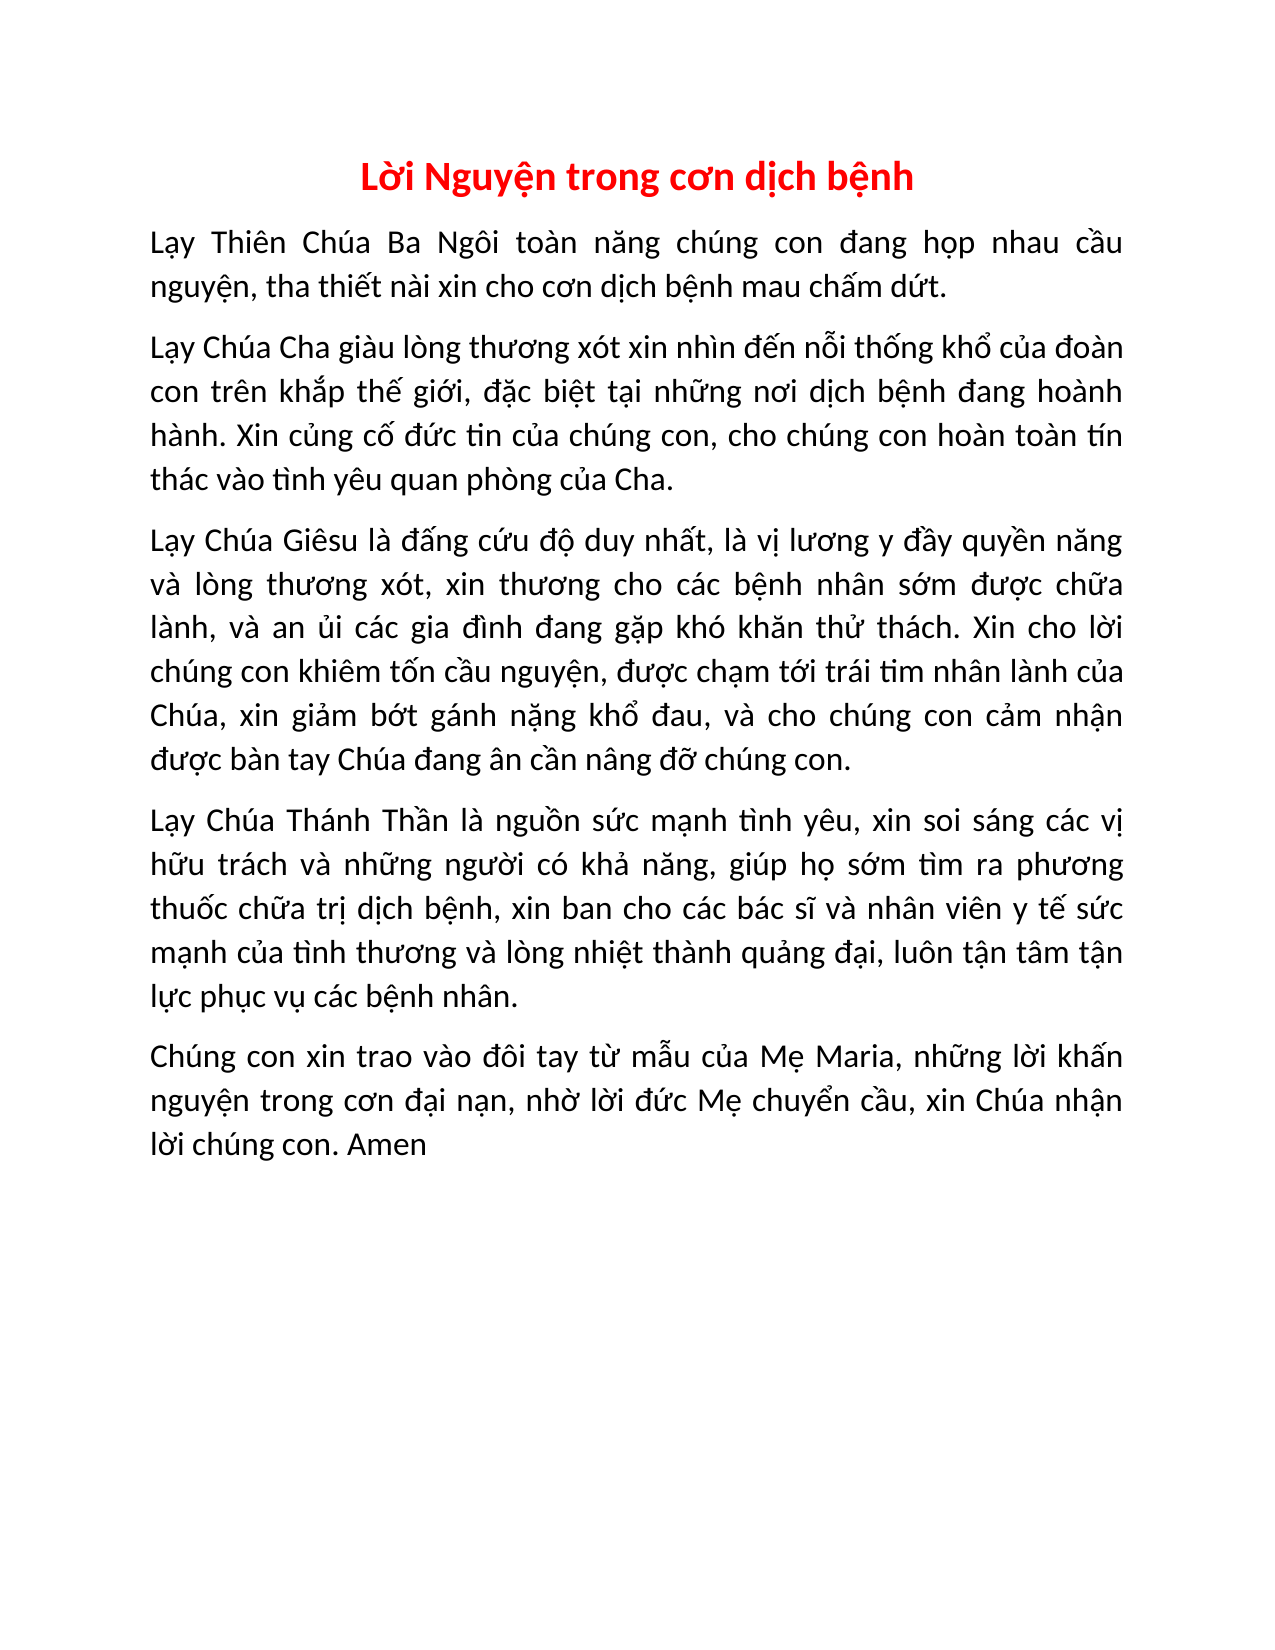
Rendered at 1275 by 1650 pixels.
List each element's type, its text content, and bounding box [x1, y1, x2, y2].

text Lạy Chúa Giêsu là đấng cứu độ duy nhất, là vị lương y đầy quyền năng và lòng thương xót, xin thương cho các bệnh nhân sớm được chữa lành, và an ủi các gia đình đang gặp khó khăn thử thách. Xin cho lời chúng con khiêm tốn cầu nguyện, được chạm tới trái tim nhân lành của Chúa, xin giảm bớt gánh nặng khổ đau, và cho chúng con cảm nhận được bàn tay Chúa đang ân cần nâng đỡ chúng con. [150, 519, 1125, 779]
text Lạy Thiên Chúa Ba Ngôi toàn năng chúng con đang họp nhau cầu nguyện, tha thiết nài xin cho cơn dịch bệnh mau chấm dứt. [150, 222, 1125, 306]
text Lạy Chúa Thánh Thần là nguồn sức mạnh tình yêu, xin soi sáng các vị hữu trách và những người có khả năng, giúp họ sớm tìm ra phương thuốc chữa trị dịch bệnh, xin ban cho các bác sĩ và nhân viên y tế sức mạnh của tình thương và lòng nhiệt thành quảng đại, luôn tận tâm tận lực phục vụ các bệnh nhân. [150, 799, 1125, 1016]
text Chúng con xin trao vào đôi tay từ mẫu của Mẹ Maria, những lời khấn nguyện trong cơn đại nạn, nhờ lời đức Mẹ chuyển cầu, xin Chúa nhận lời chúng con. Amen [150, 1036, 1125, 1164]
text Lạy Chúa Cha giàu lòng thương xót xin nhìn đến nỗi thống khổ của đoàn con trên khắp thế giới, đặc biệt tại những nơi dịch bệnh đang hoành hành. Xin củng cố đức tin của chúng con, cho chúng con hoàn toàn tín thác vào tình yêu quan phòng của Cha. [150, 326, 1125, 499]
text Lời Nguyện trong cơn dịch bệnh [150, 150, 1125, 201]
